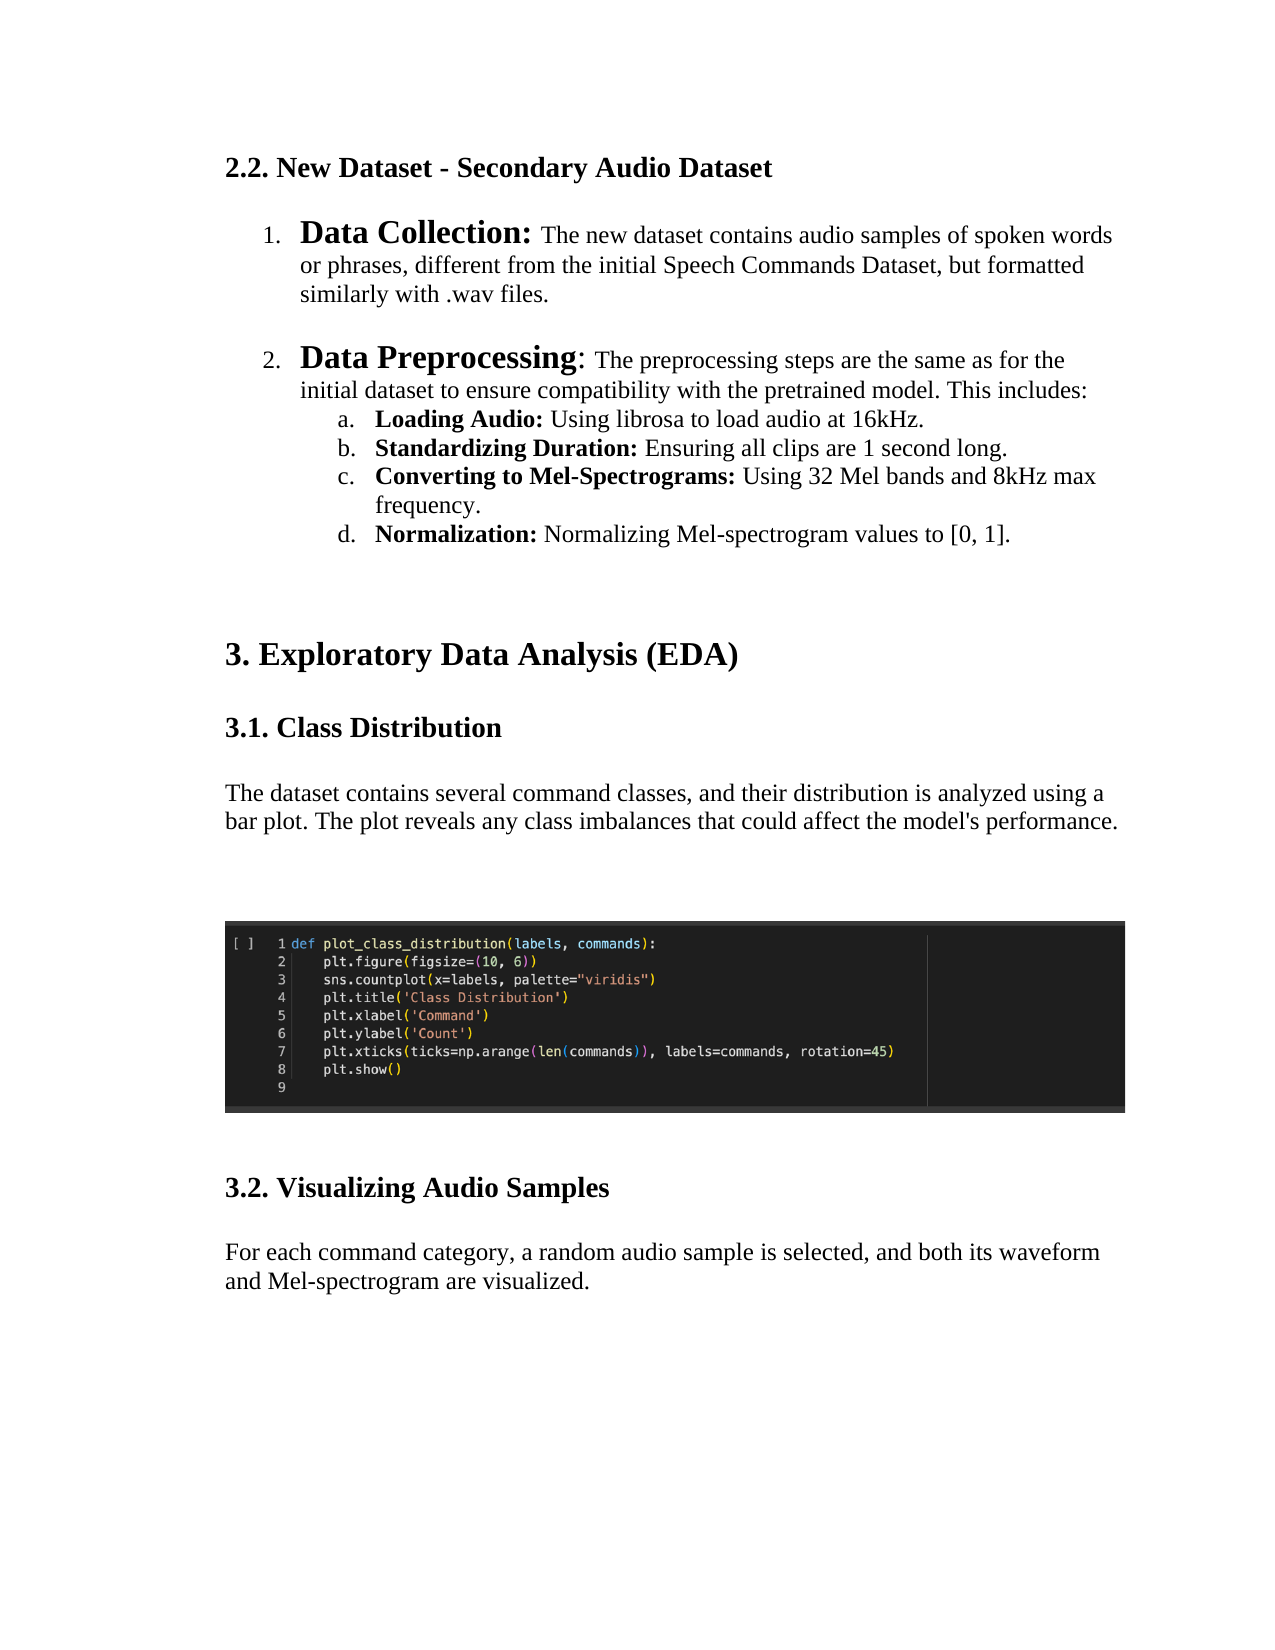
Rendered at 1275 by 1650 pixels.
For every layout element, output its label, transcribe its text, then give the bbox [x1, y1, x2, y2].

list Loading Audio: Using librosa to load audio at 16kHz. [337, 404, 1125, 433]
list Converting to Mel-Spectrograms: Using 32 Mel bands and 8kHz max frequency. [337, 461, 1125, 519]
list Normalization: Normalizing Mel-spectrogram values to [0, 1]. [337, 519, 1125, 548]
text The dataset contains several command classes, and their distribution is analyzed using a bar plot. The plot reveals any class imbalances that could affect the model's performance. [225, 778, 1125, 835]
list Data Preprocessing: The preprocessing steps are the same as for the initial dataset to ensure compatibility with the pretrained model. This includes: [262, 337, 1125, 404]
list Standardizing Duration: Ensuring all clips are 1 second long. [337, 433, 1125, 461]
text For each command category, a random audio sample is selected, and both its waveform and Mel-spectrogram are visualized. [225, 1237, 1125, 1295]
text 2.2. New Dataset - Secondary Audio Dataset [225, 150, 1125, 183]
text 3. Exploratory Data Analysis (EDA) [225, 634, 1125, 672]
list Data Collection: The new dataset contains audio samples of spoken words or phrases, different from the initial Speech Commands Dataset, but formatted similarly with .wav files. [262, 212, 1125, 308]
text 3.2. Visualizing Audio Samples [225, 1170, 1125, 1204]
picture [225, 921, 1125, 1113]
text 3.1. Class Distribution [225, 711, 1125, 744]
